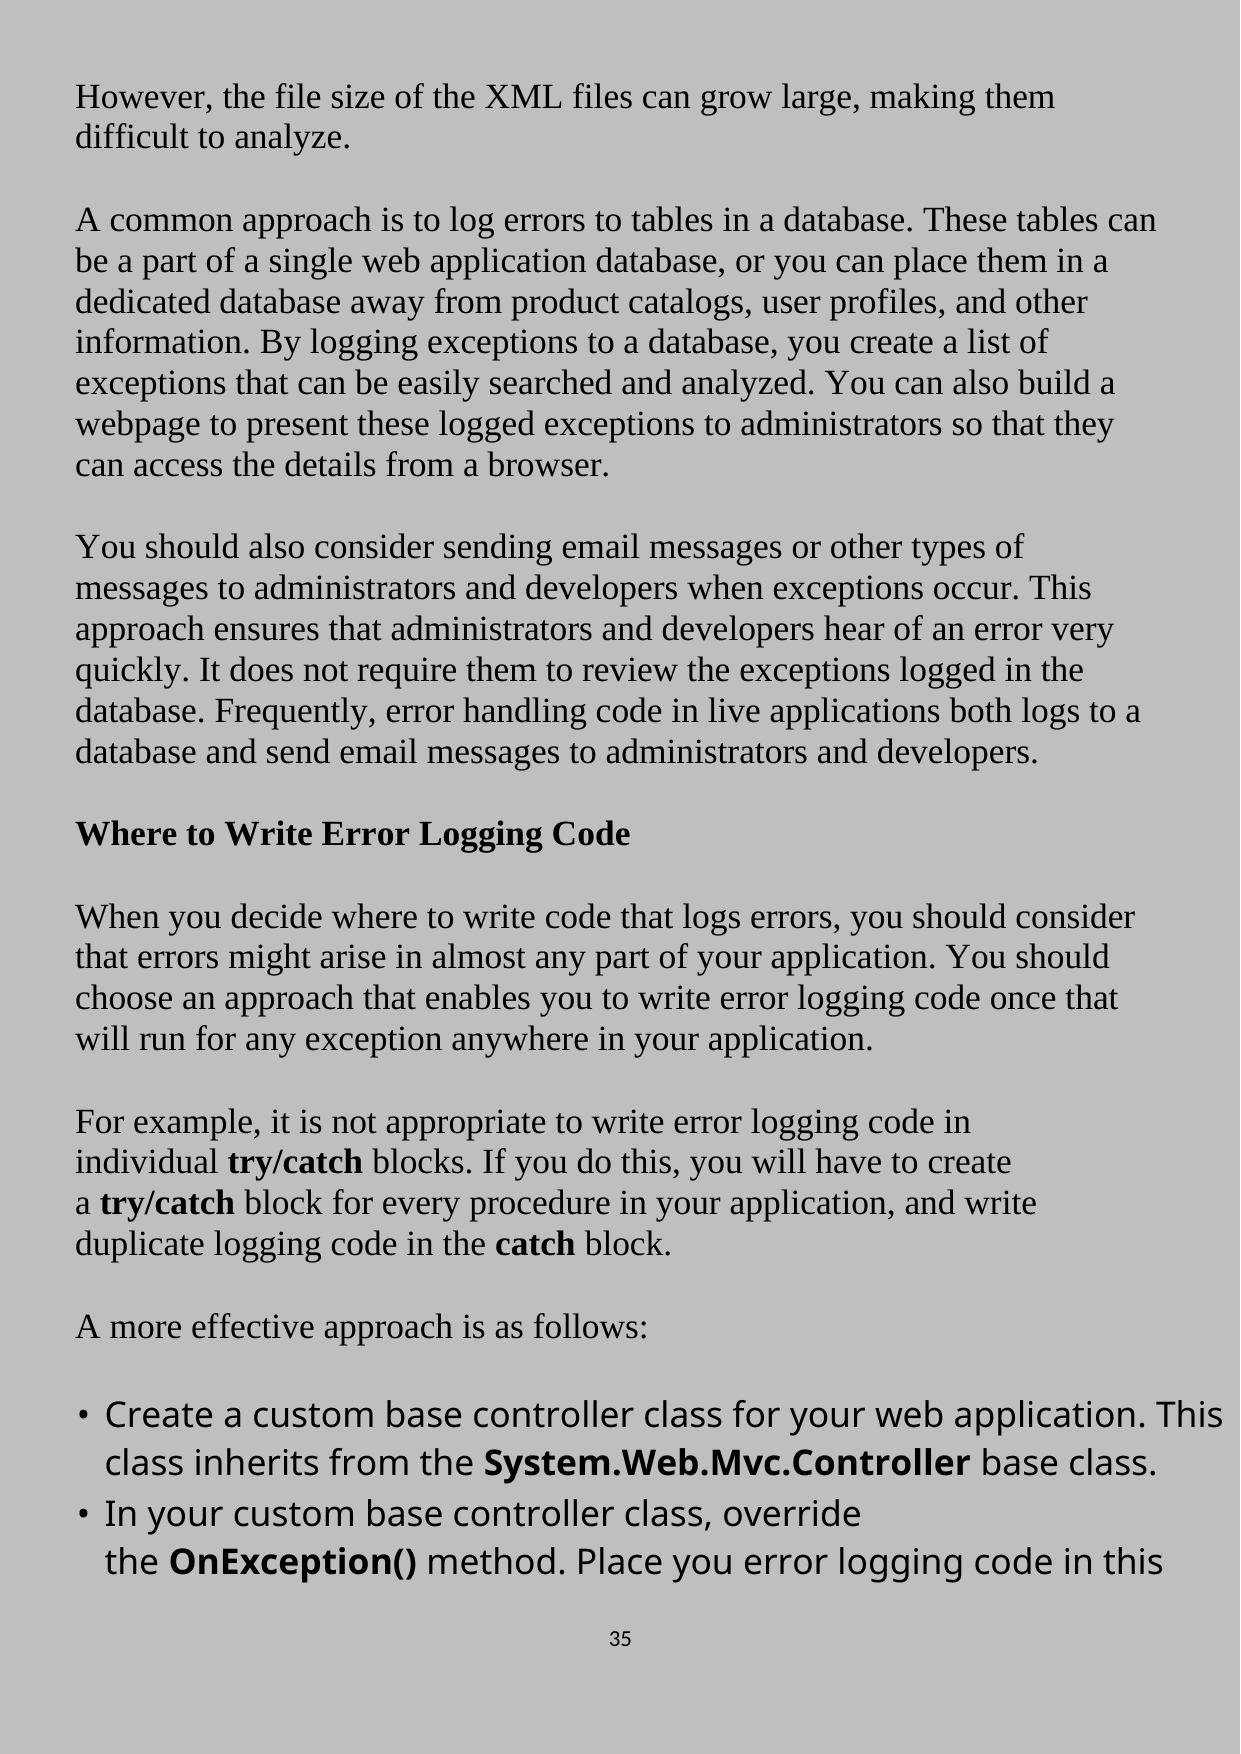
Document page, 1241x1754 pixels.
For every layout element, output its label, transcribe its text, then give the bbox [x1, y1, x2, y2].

text A more effective approach is as follows: [75, 1305, 1165, 1346]
text For example, it is not appropriate to write error logging code in individual try/catch blocks. If you do this, you will have to create a try/catch block for every procedure in your application, and write duplicate logging code in the catch block. [75, 1100, 1165, 1263]
table_cell • [75, 1487, 103, 1587]
text When you decide where to write code that logs errors, you should consider that errors might arise in almost any part of your application. You should choose an approach that enables you to write error logging code once that will run for any exception anywhere in your application. [75, 895, 1165, 1058]
text You should also consider sending email messages or other types of messages to administrators and developers when exceptions occur. This approach ensures that administrators and developers hear of an error very quickly. It does not require them to review the exceptions logged in the database. Frequently, error handling code in live applications both logs to a database and send email messages to administrators and developers. [75, 526, 1165, 771]
table_header • [75, 1388, 103, 1487]
table_header Create a custom base controller class for your web application. This class inherits from the System.Web.Mvc.Controller base class. [103, 1388, 1240, 1487]
text Where to Write Error Logging Code [75, 812, 1165, 853]
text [75, 75, 1165, 157]
text A common approach is to log errors to tables in a database. These tables can be a part of a single web application database, or you can place them in a dedicated database away from product catalogs, user profiles, and other information. By logging exceptions to a database, you create a list of exceptions that can be easily searched and analyzed. You can also build a webpage to present these logged exceptions to administrators so that they can access the details from a browser. [75, 198, 1165, 484]
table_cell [103, 1487, 1240, 1587]
